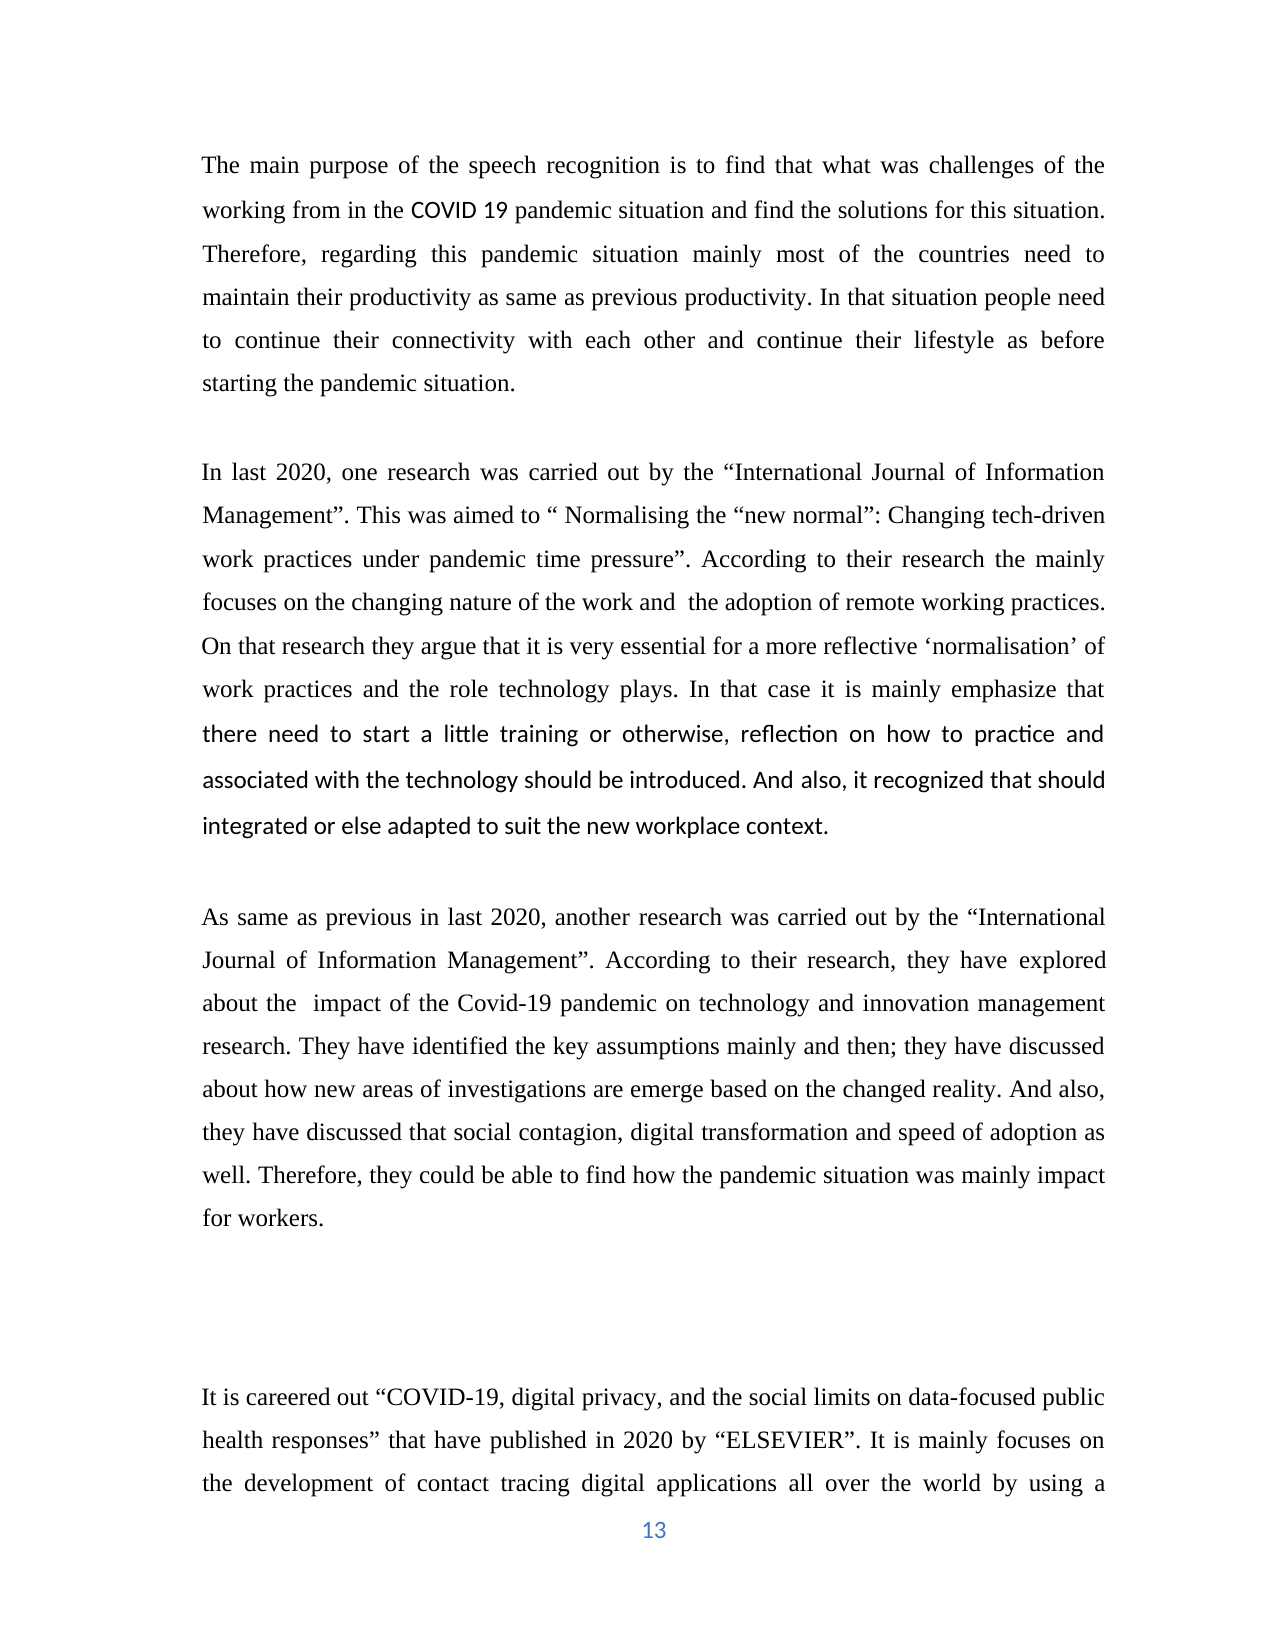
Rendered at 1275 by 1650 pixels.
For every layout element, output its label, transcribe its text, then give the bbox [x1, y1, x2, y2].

text As same as previous in last 2020, another research was carried out by the “International Journal of Information Management”. According to their research, they have explored about the impact of the Covid-19 pandemic on technology and innovation management research. They have identified the key assumptions mainly and then; they have discussed about how new areas of investigations are emerge based on the changed reality. And also, they have discussed that social contagion, digital transformation and speed of adoption as well. Therefore, they could be able to find how the pandemic situation was mainly impact for workers. [201, 902, 1106, 1232]
text In last 2020, one research was carried out by the “International Journal of Information Management”. This was aimed to “ Normalising the “new normal”: Changing tech-driven work practices under pandemic time pressure”. According to their research the mainly focuses on the changing nature of the work and the adoption of remote working practices. [201, 457, 1106, 616]
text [201, 1382, 1106, 1497]
text The main purpose of the speech recognition is to find that what was challenges of the working from in the COVID 19 pandemic situation and find the solutions for this situation. Therefore, regarding this pandemic situation mainly most of the countries need to maintain their productivity as same as previous productivity. In that situation people need to continue their connectivity with each other and continue their lifestyle as before starting the pandemic situation. [201, 150, 1106, 397]
text On that research they argue that it is very essential for a more reflective ‘normalisation’ of work practices and the role technology plays. In that case it is mainly emphasize that there need to start a little training or otherwise, reflection on how to practice and associated with the technology should be introduced. And also, it recognized that should integrated or else adapted to suit the new workplace context. [201, 631, 1106, 840]
